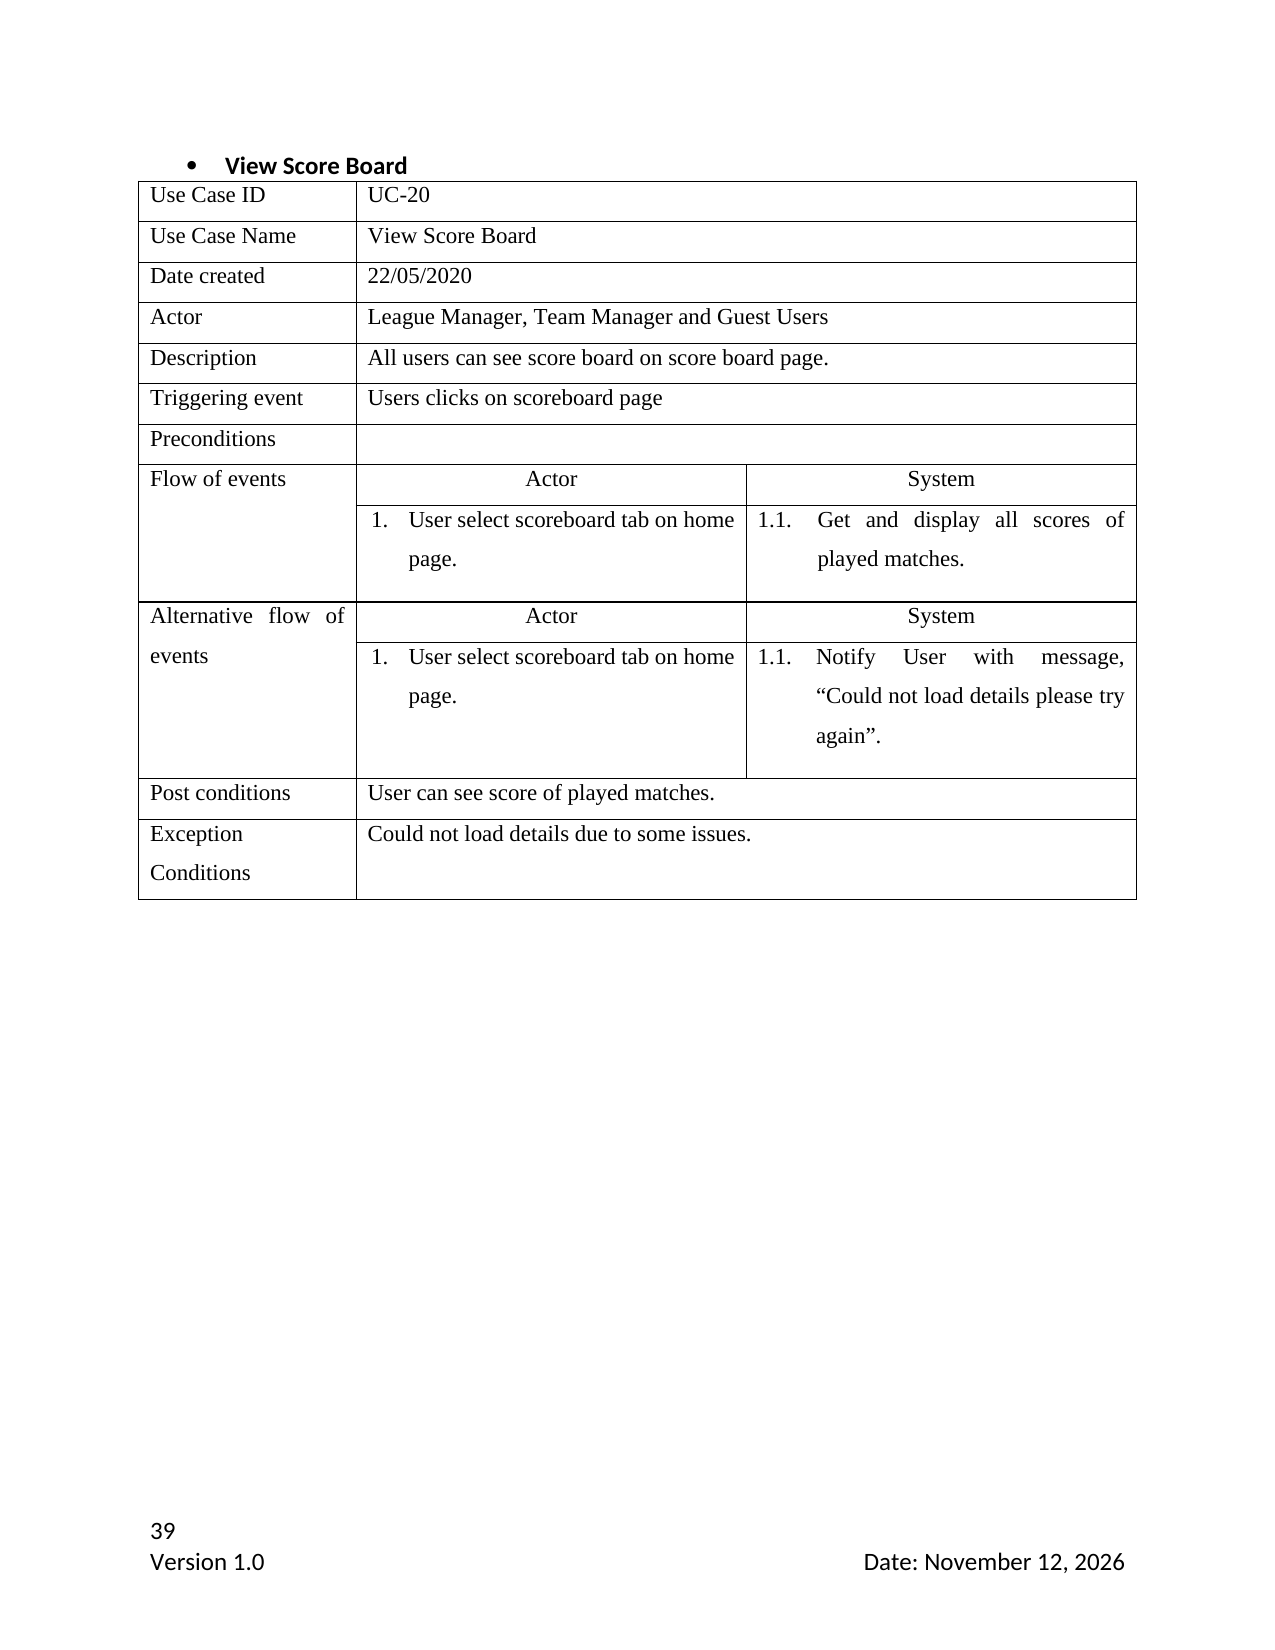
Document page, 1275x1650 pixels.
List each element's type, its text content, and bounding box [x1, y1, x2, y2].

table_cell 22/05/2020 [357, 263, 1136, 302]
table_cell Actor [139, 303, 356, 343]
table_cell Get and display all scores of played matches. [747, 506, 1136, 601]
table_cell System [747, 603, 1136, 642]
table_cell View Score Board [357, 222, 1136, 262]
table_cell Actor [357, 465, 746, 505]
table_cell Exception Conditions [139, 820, 356, 898]
table_header UC-20 [357, 182, 1136, 221]
table_cell Post conditions [139, 779, 356, 818]
table_cell User select scoreboard tab on home page. [357, 506, 746, 601]
table_cell Triggering event [139, 384, 356, 424]
table_cell Flow of events [139, 465, 356, 601]
table_cell Actor [357, 603, 746, 642]
table_cell Alternative flow of events [139, 603, 356, 778]
table_cell Date created [139, 263, 356, 302]
table_cell Notify User with message, “Could not load details please try again”. [747, 643, 1136, 778]
table_cell Description [139, 344, 356, 383]
table_cell [357, 425, 1136, 464]
table_cell User select scoreboard tab on home page. [357, 643, 746, 778]
table_cell System [747, 465, 1136, 505]
table_cell User can see score of played matches. [357, 779, 1136, 818]
table_cell Users clicks on scoreboard page [357, 384, 1136, 424]
table_cell Could not load details due to some issues. [357, 820, 1136, 898]
table_cell League Manager, Team Manager and Guest Users [357, 303, 1136, 343]
table_header Use Case ID [139, 182, 356, 221]
table_cell Use Case Name [139, 222, 356, 262]
list View Score Board [187, 150, 1125, 181]
table_cell All users can see score board on score board page. [357, 344, 1136, 383]
table_cell Preconditions [139, 425, 356, 464]
